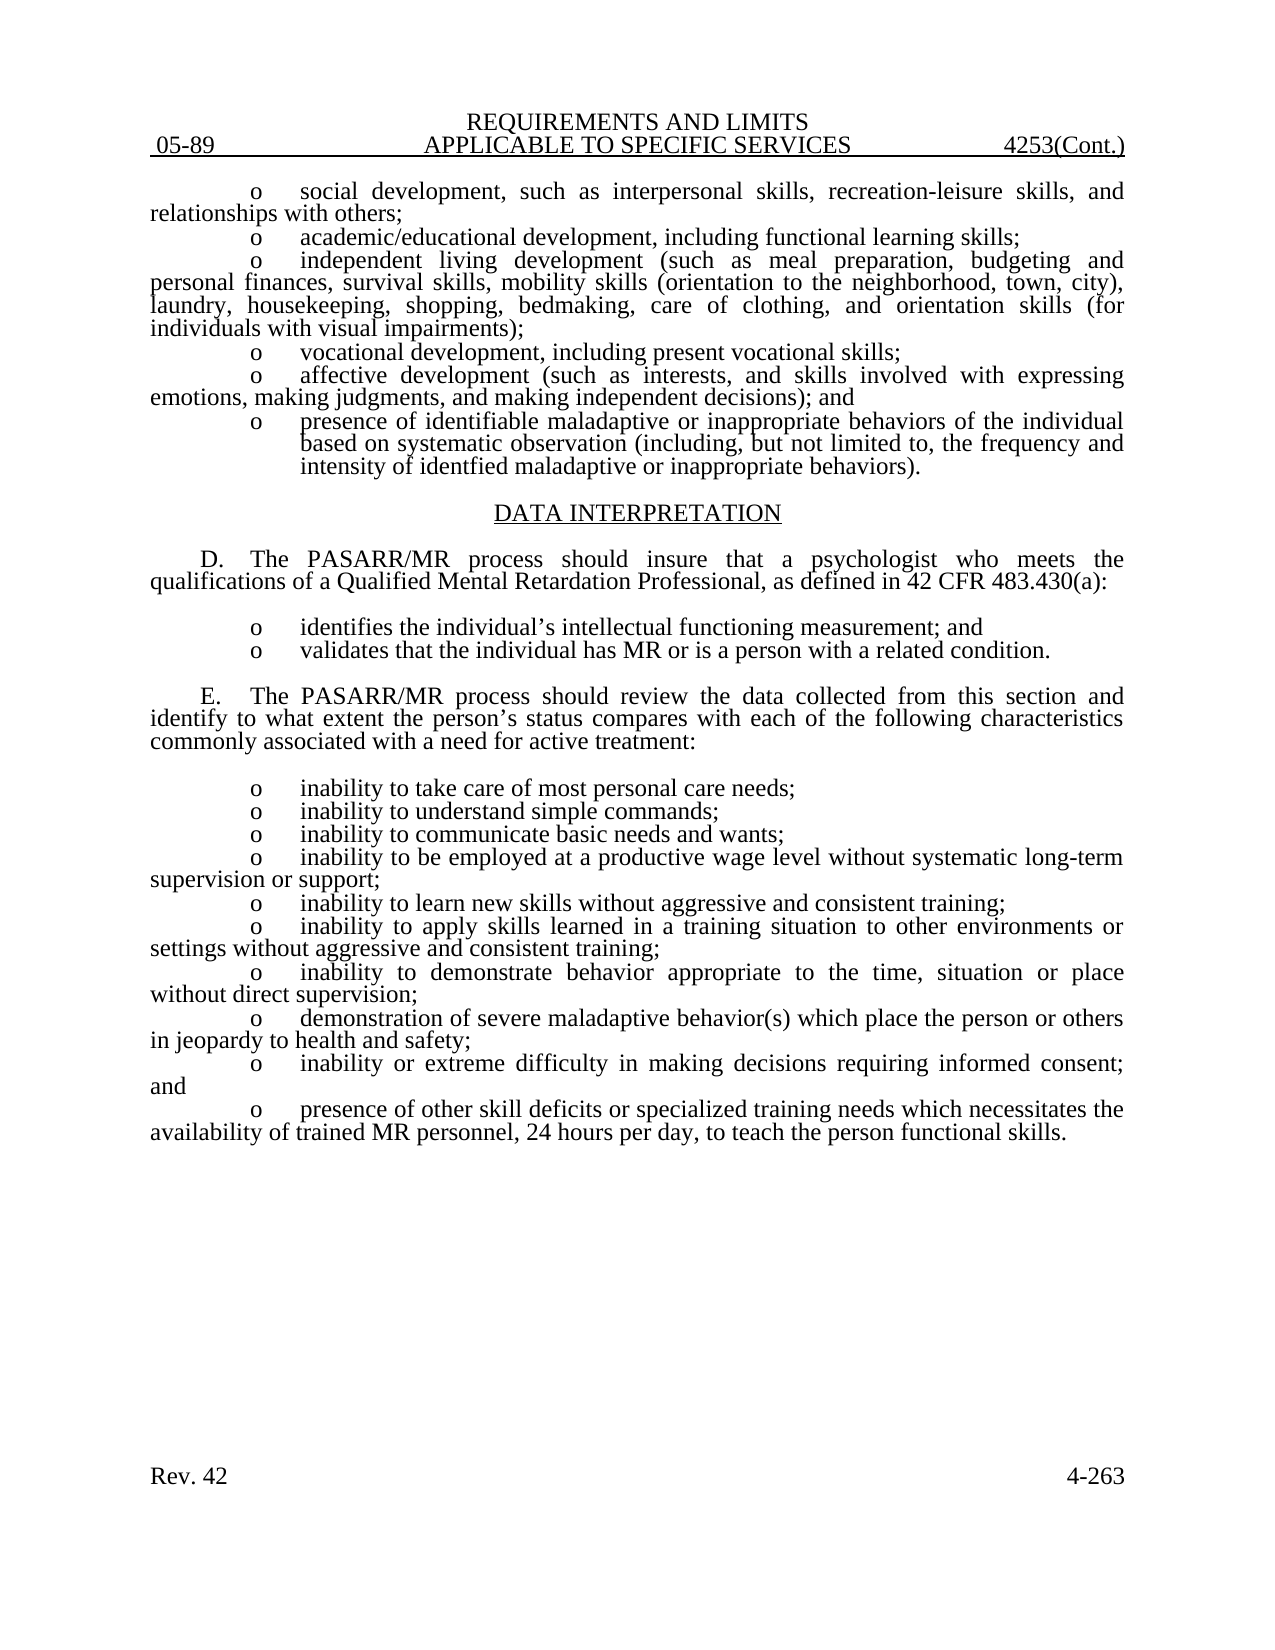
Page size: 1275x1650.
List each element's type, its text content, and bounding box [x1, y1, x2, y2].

text o inability to communicate basic needs and wants; [150, 824, 1125, 847]
text DATA INTERPRETATION [150, 503, 1125, 526]
text o demonstration of severe maladaptive behavior(s) which place the person or others in jeopardy to health and safety; [150, 1008, 1125, 1053]
text o validates that the individual has MR or is a person with a related condition. [150, 640, 1125, 663]
text REQUIREMENTS AND LIMITS [150, 112, 1125, 135]
text o presence of other skill deficits or specialized training needs which necessitates the availability of trained MR personnel, 24 hours per day, to teach the person functional skills. [150, 1099, 1125, 1145]
text o inability to understand simple commands; [150, 801, 1125, 824]
text D. The PASARR/MR process should insure that a psychologist who meets the qualifications of a Qualified Mental Retardation Professional, as defined in 42 CFR 483.430(a): [150, 549, 1125, 594]
text o social development, such as interpersonal skills, recreation-leisure skills, and relationships with others; [150, 181, 1125, 227]
text o inability to take care of most personal care needs; [250, 778, 1125, 801]
text o inability or extreme difficulty in making decisions requiring informed consent; and [150, 1053, 1125, 1099]
text o inability to apply skills learned in a training situation to other environments or settings without aggressive and consistent training; [150, 916, 1125, 962]
text E. The PASARR/MR process should review the data collected from this section and identify to what extent the person’s status compares with each of the following characteristics commonly associated with a need for active treatment: [150, 686, 1125, 755]
text o vocational development, including present vocational skills; [250, 342, 1125, 365]
text o presence of identifiable maladaptive or inappropriate behaviors of the individual based on systematic observation (including, but not limited to, the frequency and intensity of identfied maladaptive or inappropriate behaviors). [250, 411, 1125, 480]
text o inability to be employed at a productive wage level without systematic long-term supervision or support; [150, 847, 1125, 893]
text o affective development (such as interests, and skills involved with expressing emotions, making judgments, and making independent decisions); and [150, 365, 1125, 411]
text o identifies the individual’s intellectual functioning measurement; and [150, 617, 1125, 640]
text o inability to demonstrate behavior appropriate to the time, situation or place without direct supervision; [150, 962, 1125, 1008]
text 05-89 APPLICABLE TO SPECIFIC SERVICES 4253(Cont.) [150, 135, 1125, 155]
text o inability to learn new skills without aggressive and consistent training; [150, 893, 1125, 916]
text o independent living development (such as meal preparation, budgeting and personal finances, survival skills, mobility skills (orientation to the neighborhood, town, city), laundry, housekeeping, shopping, bedmaking, care of clothing, and orientation skills (for individuals with visual impairments); [150, 250, 1125, 342]
text Rev. 42 4-263 [150, 1466, 1125, 1489]
text o academic/educational development, including functional learning skills; [150, 227, 1125, 250]
